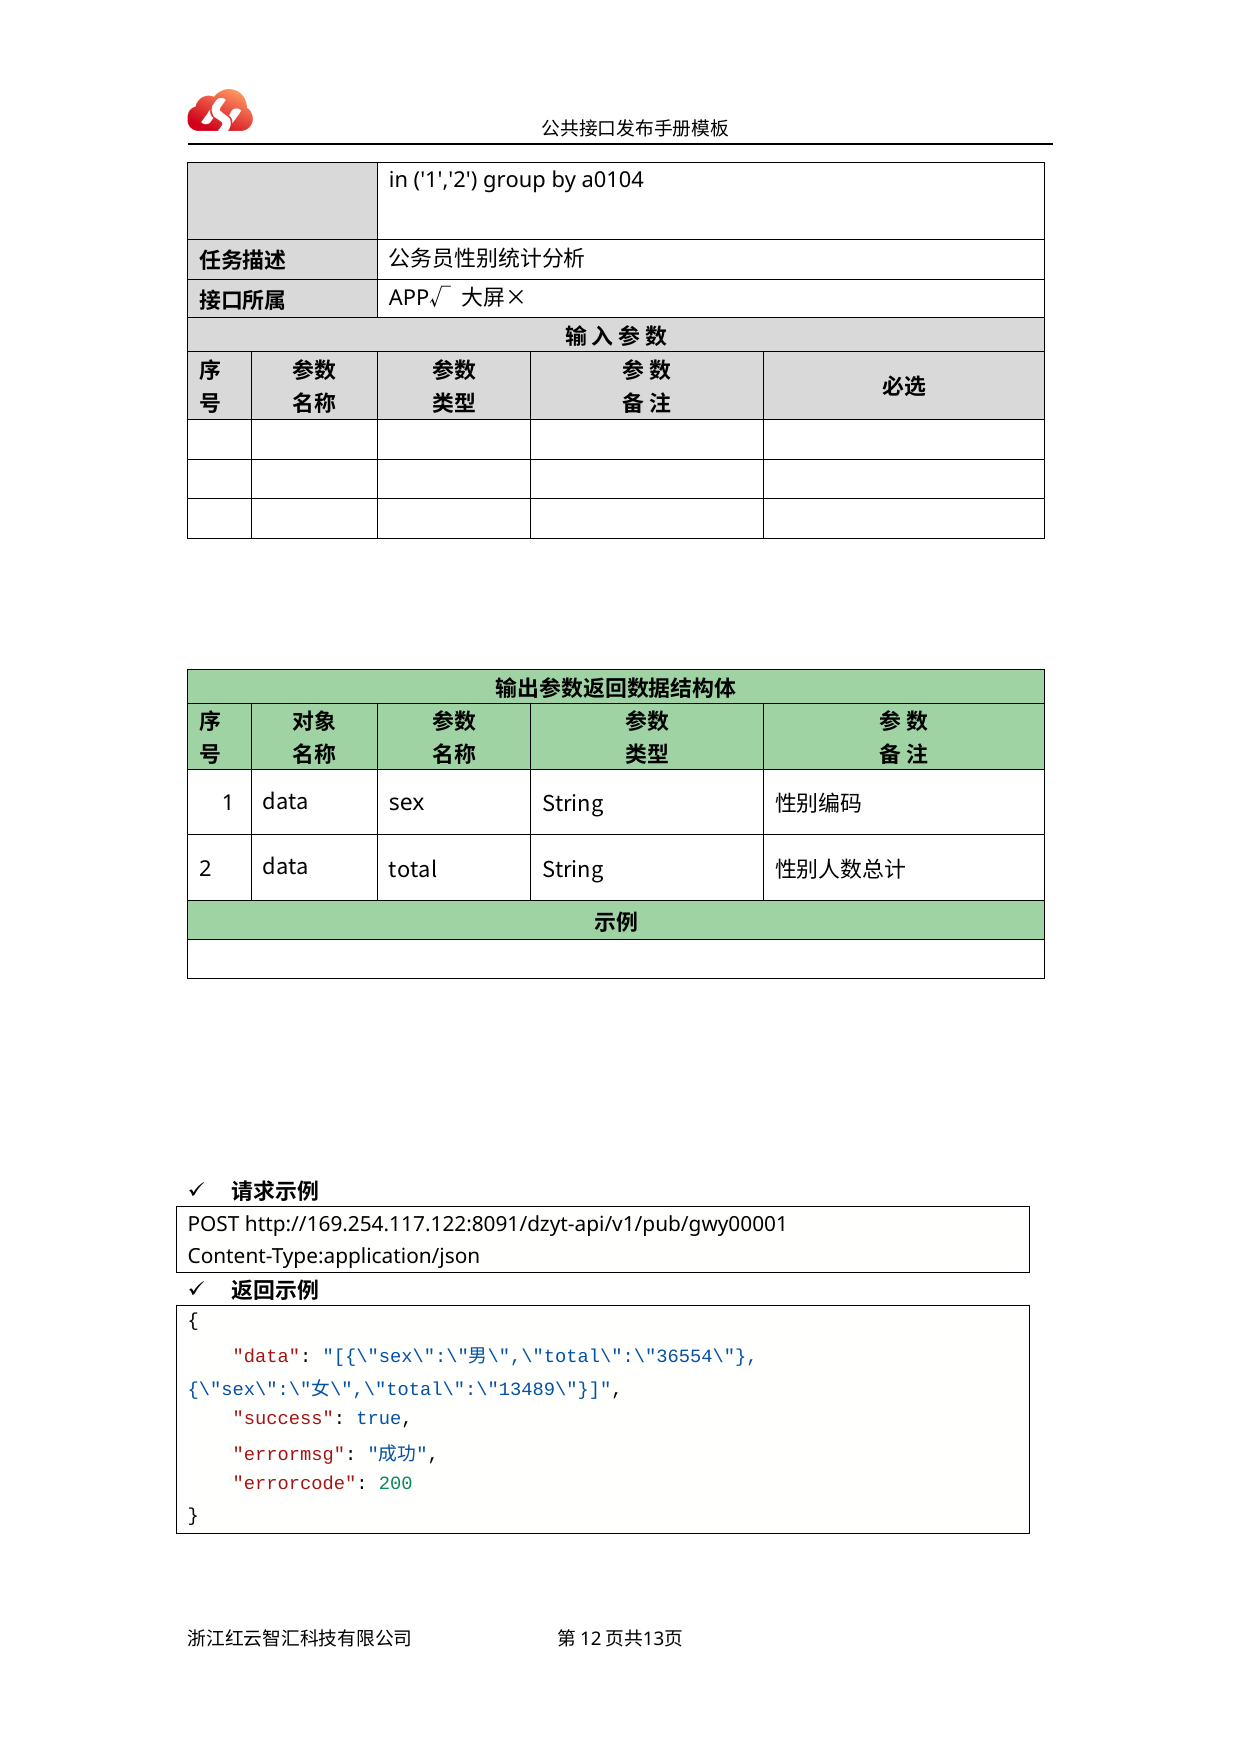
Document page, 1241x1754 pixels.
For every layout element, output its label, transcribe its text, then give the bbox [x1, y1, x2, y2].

table_cell 输 入 参 数 [188, 318, 1044, 351]
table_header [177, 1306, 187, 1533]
table_cell 2 [188, 835, 251, 900]
table_cell 1 [188, 770, 251, 834]
table_cell [188, 420, 251, 458]
table_cell 参数 名称 [252, 352, 377, 419]
table_cell [378, 420, 530, 458]
table_cell [188, 460, 251, 498]
table_cell 参 数 备 注 [531, 352, 763, 419]
table_cell 接口所属 [188, 280, 377, 317]
table_cell 对象 名称 [252, 704, 377, 769]
table_cell String [531, 770, 763, 834]
table_cell 公务员性别统计分析 [378, 240, 1044, 279]
table_header 输出参数返回数据结构体 [188, 670, 1044, 703]
table_cell [764, 420, 1044, 458]
table_cell APP√ 大屏× [378, 280, 1044, 317]
picture [187, 88, 258, 136]
table_cell data [252, 770, 377, 834]
table_cell [531, 499, 763, 538]
table_cell 序号 [188, 352, 251, 419]
table_cell sex [378, 770, 530, 834]
table_cell [764, 460, 1044, 498]
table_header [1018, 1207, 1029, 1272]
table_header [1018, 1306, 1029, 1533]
table_cell 性别人数总计 [764, 835, 1044, 900]
table_cell 必选 [764, 352, 1044, 419]
table_cell select (select aaa103 from v_aa10 v where v.aaa100='GB2261' and aaa102=a0104) sex,count(*) total from a01 where a0104 in ('1','2') group by a0104 [378, 163, 1044, 239]
table_cell 参 数 备 注 [764, 704, 1044, 769]
list 返回示例 [187, 1273, 1053, 1304]
list 请求示例 [187, 1174, 1053, 1206]
table_cell String [531, 835, 763, 900]
table_cell 性别编码 [764, 770, 1044, 834]
table_cell 任务描述 [188, 240, 377, 279]
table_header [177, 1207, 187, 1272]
table_cell [252, 499, 377, 538]
table_cell data [252, 835, 377, 900]
table_cell total [378, 835, 530, 900]
table_cell [378, 460, 530, 498]
table_cell [531, 460, 763, 498]
table_cell 序号 [188, 704, 251, 769]
table_cell 参数 类型 [378, 352, 530, 419]
table_cell [764, 499, 1044, 538]
table_cell [188, 940, 1044, 978]
table_cell 参数 名称 [378, 704, 530, 769]
table_cell 示例 [188, 901, 1044, 939]
table_cell [252, 420, 377, 458]
table_cell [378, 499, 530, 538]
table_cell [188, 499, 251, 538]
table_cell [252, 460, 377, 498]
table_cell 参数 类型 [531, 704, 763, 769]
table_cell 接口对应SQL [188, 163, 377, 239]
table_cell [531, 420, 763, 458]
